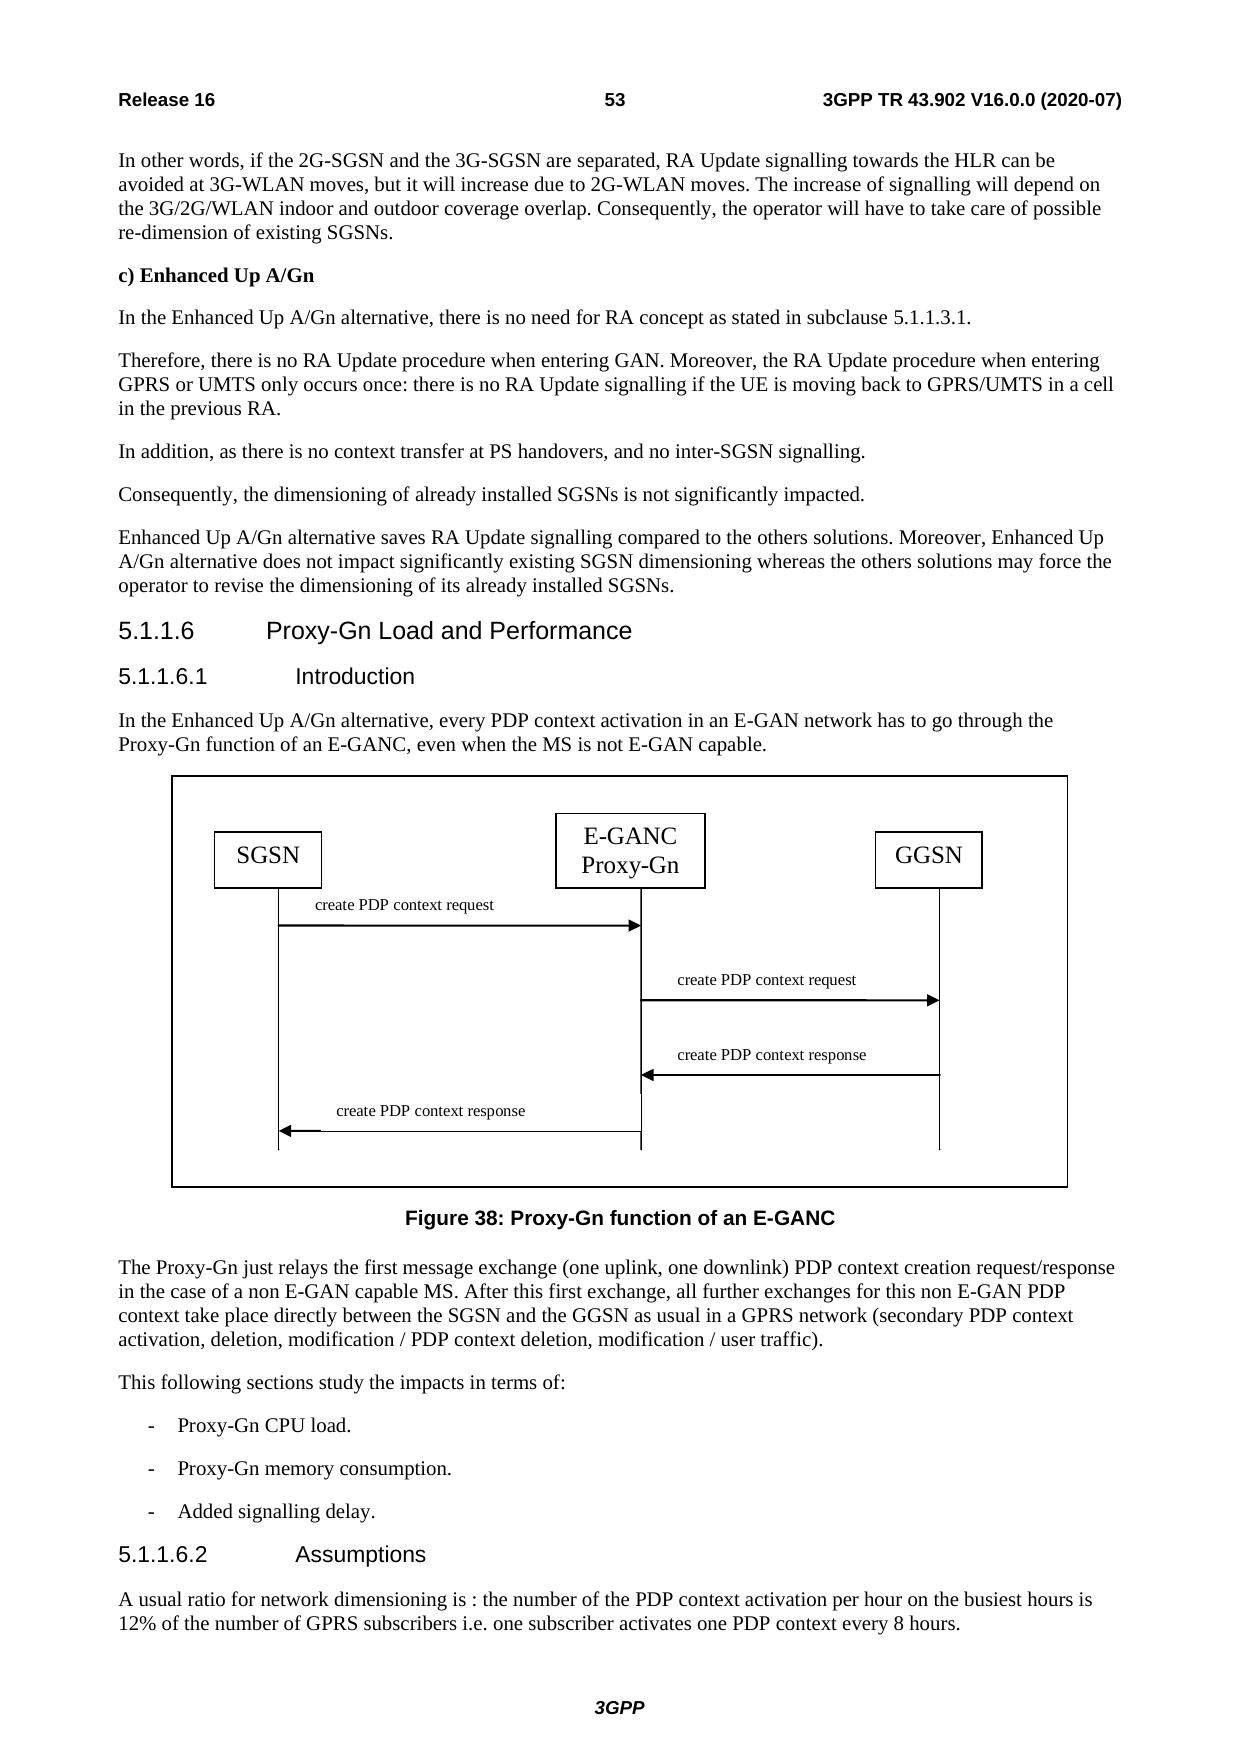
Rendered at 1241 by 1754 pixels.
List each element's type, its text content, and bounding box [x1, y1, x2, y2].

text In other words, if the 2G-SGSN and the 3G-SGSN are separated, RA Update signalling towards the HLR can be avoided at 3G-WLAN moves, but it will increase due to 2G-WLAN moves. The increase of signalling will depend on the 3G/2G/WLAN indoor and outdoor coverage overlap. Consequently, the operator will have to take care of possible re-dimension of existing SGSNs. [118, 147, 1122, 244]
text Enhanced Up A/Gn alternative saves RA Update signalling compared to the others solutions. Moreover, Enhanced Up A/Gn alternative does not impact significantly existing SGSN dimensioning whereas the others solutions may force the operator to revise the dimensioning of its already installed SGSNs. [118, 525, 1122, 597]
text A usual ratio for network dimensioning is : the number of the PDP context activation per hour on the busiest hours is 12% of the number of GPRS subscribers i.e. one subscriber activates one PDP context every 8 hours. [118, 1586, 1122, 1634]
subtitle 5.1.1.6.2 Assumptions [118, 1541, 1122, 1568]
text In the Enhanced Up A/Gn alternative, there is no need for RA concept as stated in subclause 5.1.1.3.1. [118, 305, 1122, 329]
text - Added signalling delay. [148, 1498, 1122, 1523]
subtitle 5.1.1.6 Proxy-Gn Load and Performance [118, 616, 1122, 644]
text c) Enhanced Up A/Gn [118, 262, 1122, 287]
text The Proxy-Gn just relays the first message exchange (one uplink, one downlink) PDP context creation request/response in the case of a non E-GAN capable MS. After this first exchange, all further exchanges for this non E-GAN PDP context take place directly between the SGSN and the GGSN as usual in a GPRS network (secondary PDP context activation, deletion, modification / PDP context deletion, modification / user traffic). [118, 1255, 1122, 1351]
text Therefore, there is no RA Update procedure when entering GAN. Moreover, the RA Update procedure when entering GPRS or UMTS only occurs once: there is no RA Update signalling if the UE is moving back to GPRS/UMTS in a cell in the previous RA. [118, 348, 1122, 420]
text - Proxy-Gn CPU load. [148, 1413, 1122, 1437]
text Figure 38: Proxy-Gn function of an E-GANC [118, 1206, 1122, 1230]
text This following sections study the impacts in terms of: [118, 1370, 1122, 1394]
text In addition, as there is no context transfer at PS handovers, and no inter-SGSN signalling. [118, 439, 1122, 463]
text In the Enhanced Up A/Gn alternative, every PDP context activation in an E-GAN network has to go through the Proxy-Gn function of an E-GANC, even when the MS is not E-GAN capable. [118, 708, 1122, 756]
subtitle 5.1.1.6.1 Introduction [118, 663, 1122, 689]
text Consequently, the dimensioning of already installed SGSNs is not significantly impacted. [118, 482, 1122, 506]
text - Proxy-Gn memory consumption. [148, 1456, 1122, 1480]
